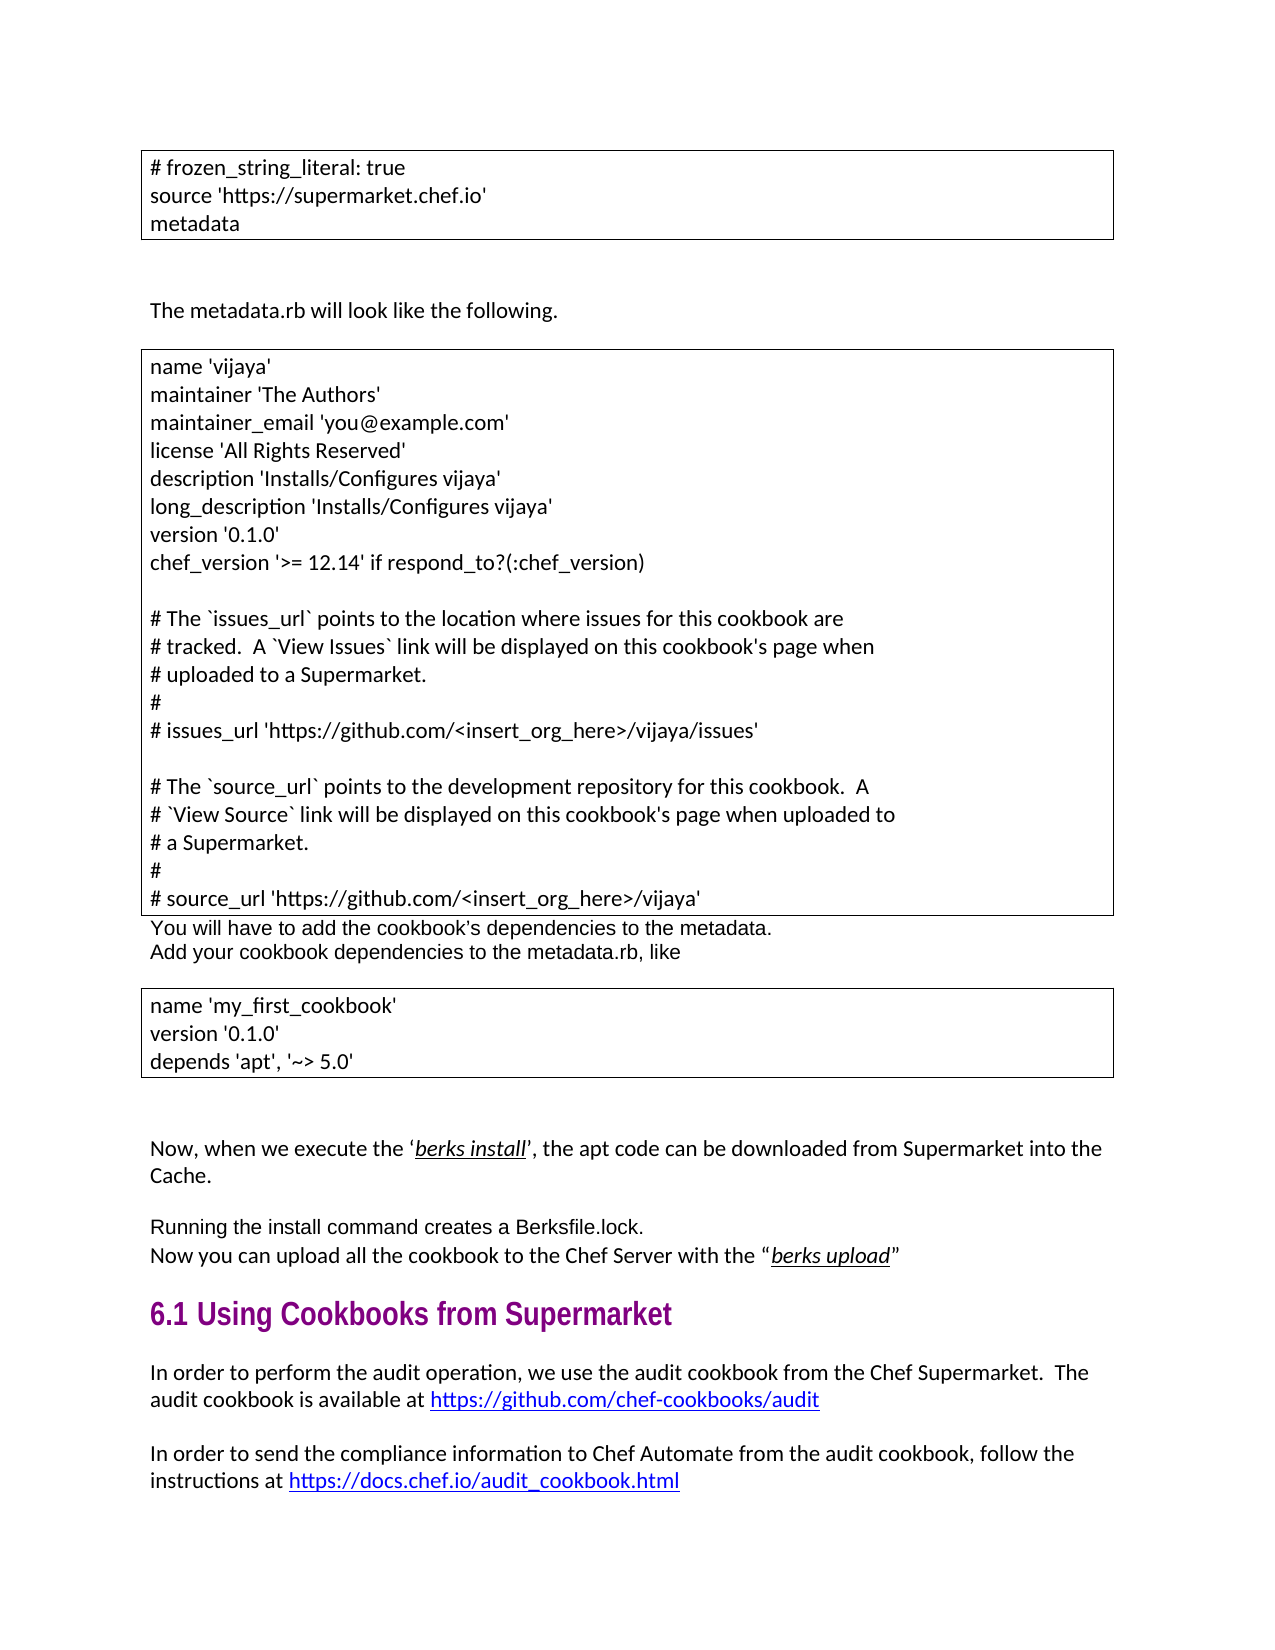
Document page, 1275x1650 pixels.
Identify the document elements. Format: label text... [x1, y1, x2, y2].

text # The `source_url` points to the development repository for this cookbook. A [142, 769, 1113, 797]
text source 'https://supermarket.chef.io' [142, 178, 1113, 206]
text # frozen_string_literal: true [142, 151, 1113, 178]
text # [142, 853, 1113, 881]
text long_description 'Installs/Configures vijaya' [142, 489, 1113, 517]
text Now you can upload all the cookbook to the Chef Server with the “berks upload” [150, 1241, 1113, 1269]
text maintainer_email 'you@example.com' [142, 405, 1113, 433]
text # issues_url 'https://github.com/<insert_org_here>/vijaya/issues' [142, 713, 1113, 744]
text metadata [142, 206, 1113, 239]
text name 'my_first_cookbook' [142, 989, 1113, 1016]
text # [142, 685, 1113, 713]
subtitle Using Cookbooks from Supermarket [150, 1294, 1113, 1333]
text # `View Source` link will be displayed on this cookbook's page when uploaded to [142, 797, 1113, 825]
text version '0.1.0' [142, 517, 1113, 545]
text license 'All Rights Reserved' [142, 433, 1113, 461]
text Now, when we execute the ‘berks install’, the apt code can be downloaded from Supermarket into the Cache. [150, 1134, 1113, 1190]
text # a Supermarket. [142, 825, 1113, 853]
text # source_url 'https://github.com/<insert_org_here>/vijaya' [142, 881, 1113, 915]
text description 'Installs/Configures vijaya' [142, 461, 1113, 489]
text depends 'apt', '~> 5.0' [142, 1044, 1113, 1077]
text Add your cookbook dependencies to the metadata.rb, like [150, 940, 1113, 964]
text name 'vijaya' [142, 350, 1113, 377]
text # uploaded to a Supermarket. [142, 657, 1113, 685]
text The metadata.rb will look like the following. [150, 296, 825, 324]
text version '0.1.0' [142, 1016, 1113, 1044]
text In order to perform the audit operation, we use the audit cookbook from the Chef Supermarket. The audit cookbook is available at https://github.com/chef-cookbooks/audit [150, 1358, 1113, 1414]
text You will have to add the cookbook’s dependencies to the metadata. [150, 916, 1113, 940]
text # tracked. A `View Issues` link will be displayed on this cookbook's page when [142, 629, 1113, 657]
text # The `issues_url` points to the location where issues for this cookbook are [142, 601, 1113, 629]
text maintainer 'The Authors' [142, 377, 1113, 405]
text Running the install command creates a Berksfile.lock. [150, 1215, 1113, 1239]
text In order to send the compliance information to Chef Automate from the audit cookbook, follow the instructions at https://docs.chef.io/audit_cookbook.html [150, 1439, 1113, 1495]
text chef_version '>= 12.14' if respond_to?(:chef_version) [142, 545, 1113, 576]
